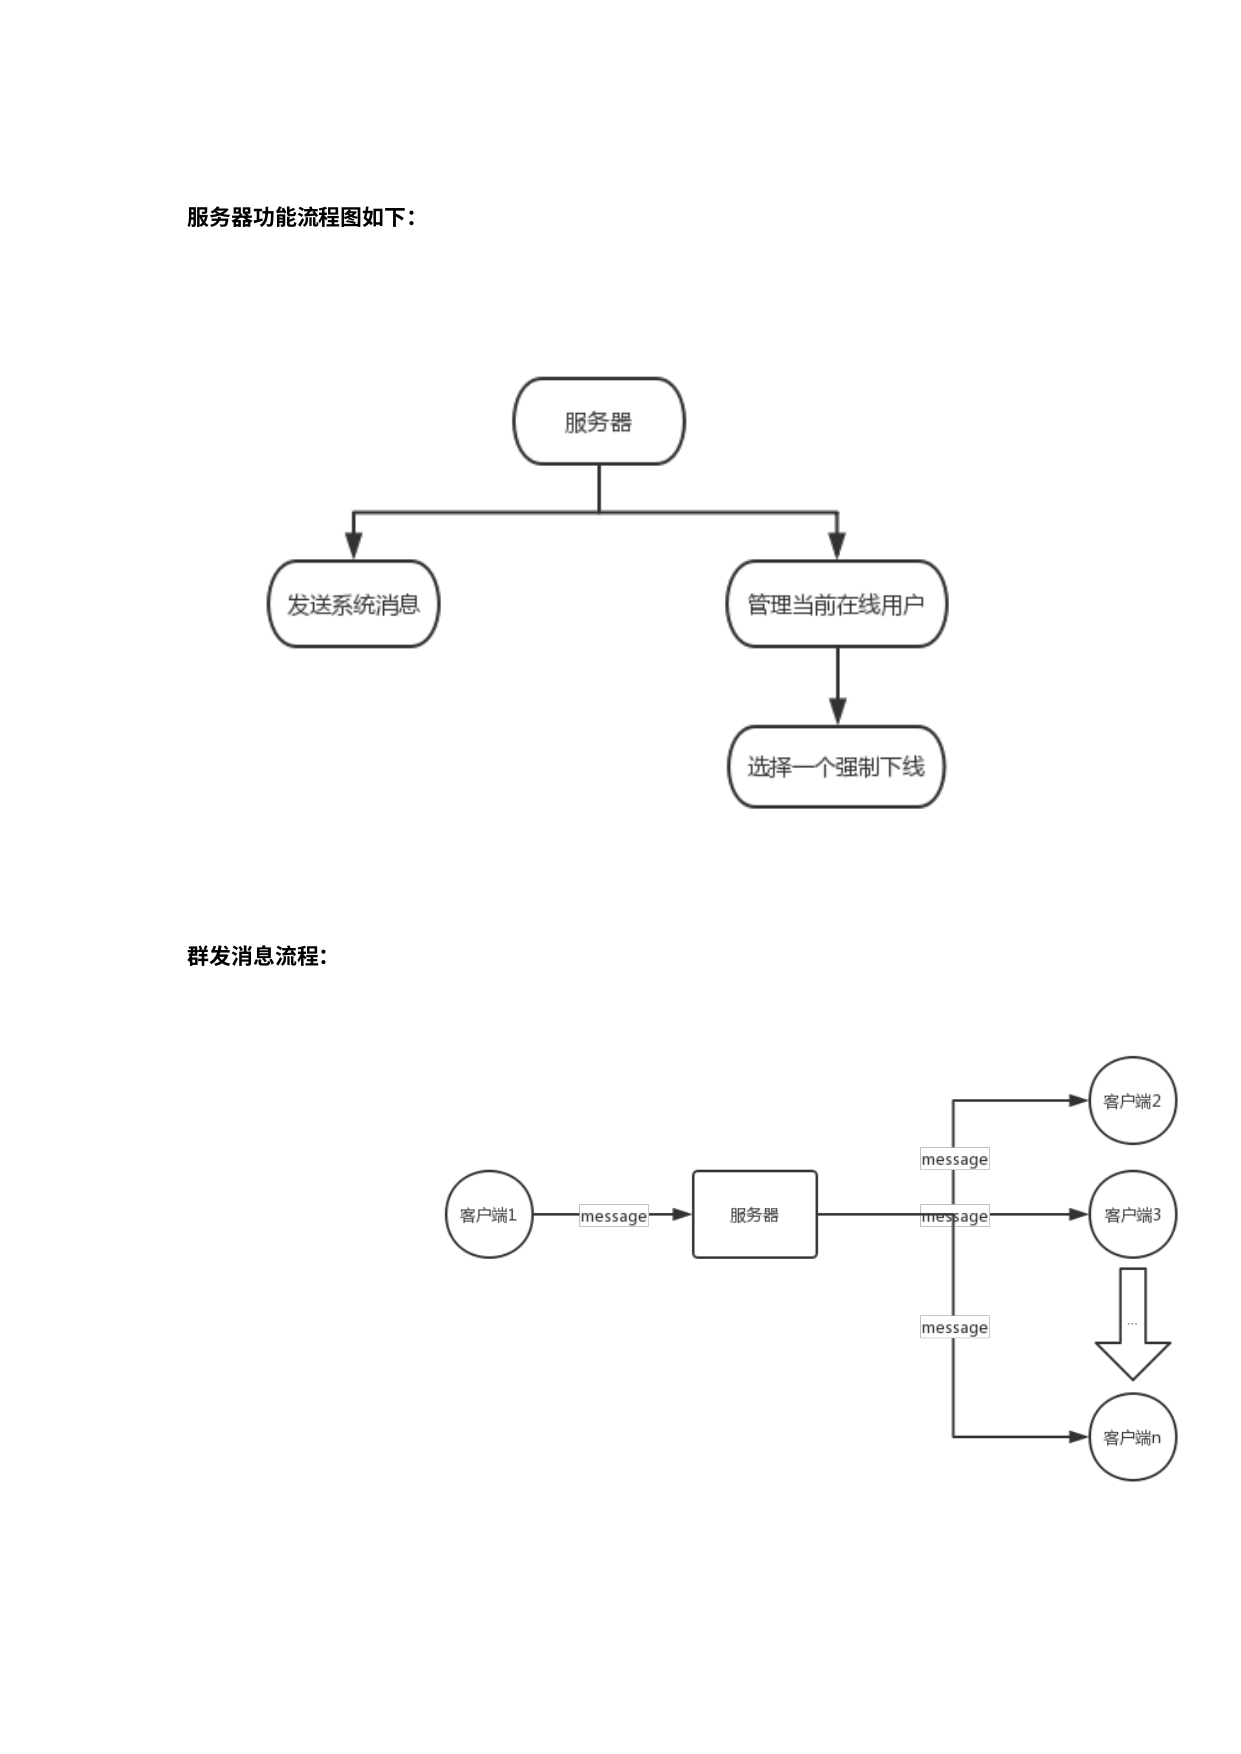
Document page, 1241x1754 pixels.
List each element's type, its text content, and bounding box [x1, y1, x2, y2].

subtitle 群发消息流程： [187, 939, 1053, 971]
subtitle 服务器功能流程图如下： [187, 200, 1053, 232]
picture [187, 297, 1053, 913]
picture [387, 999, 1241, 1557]
